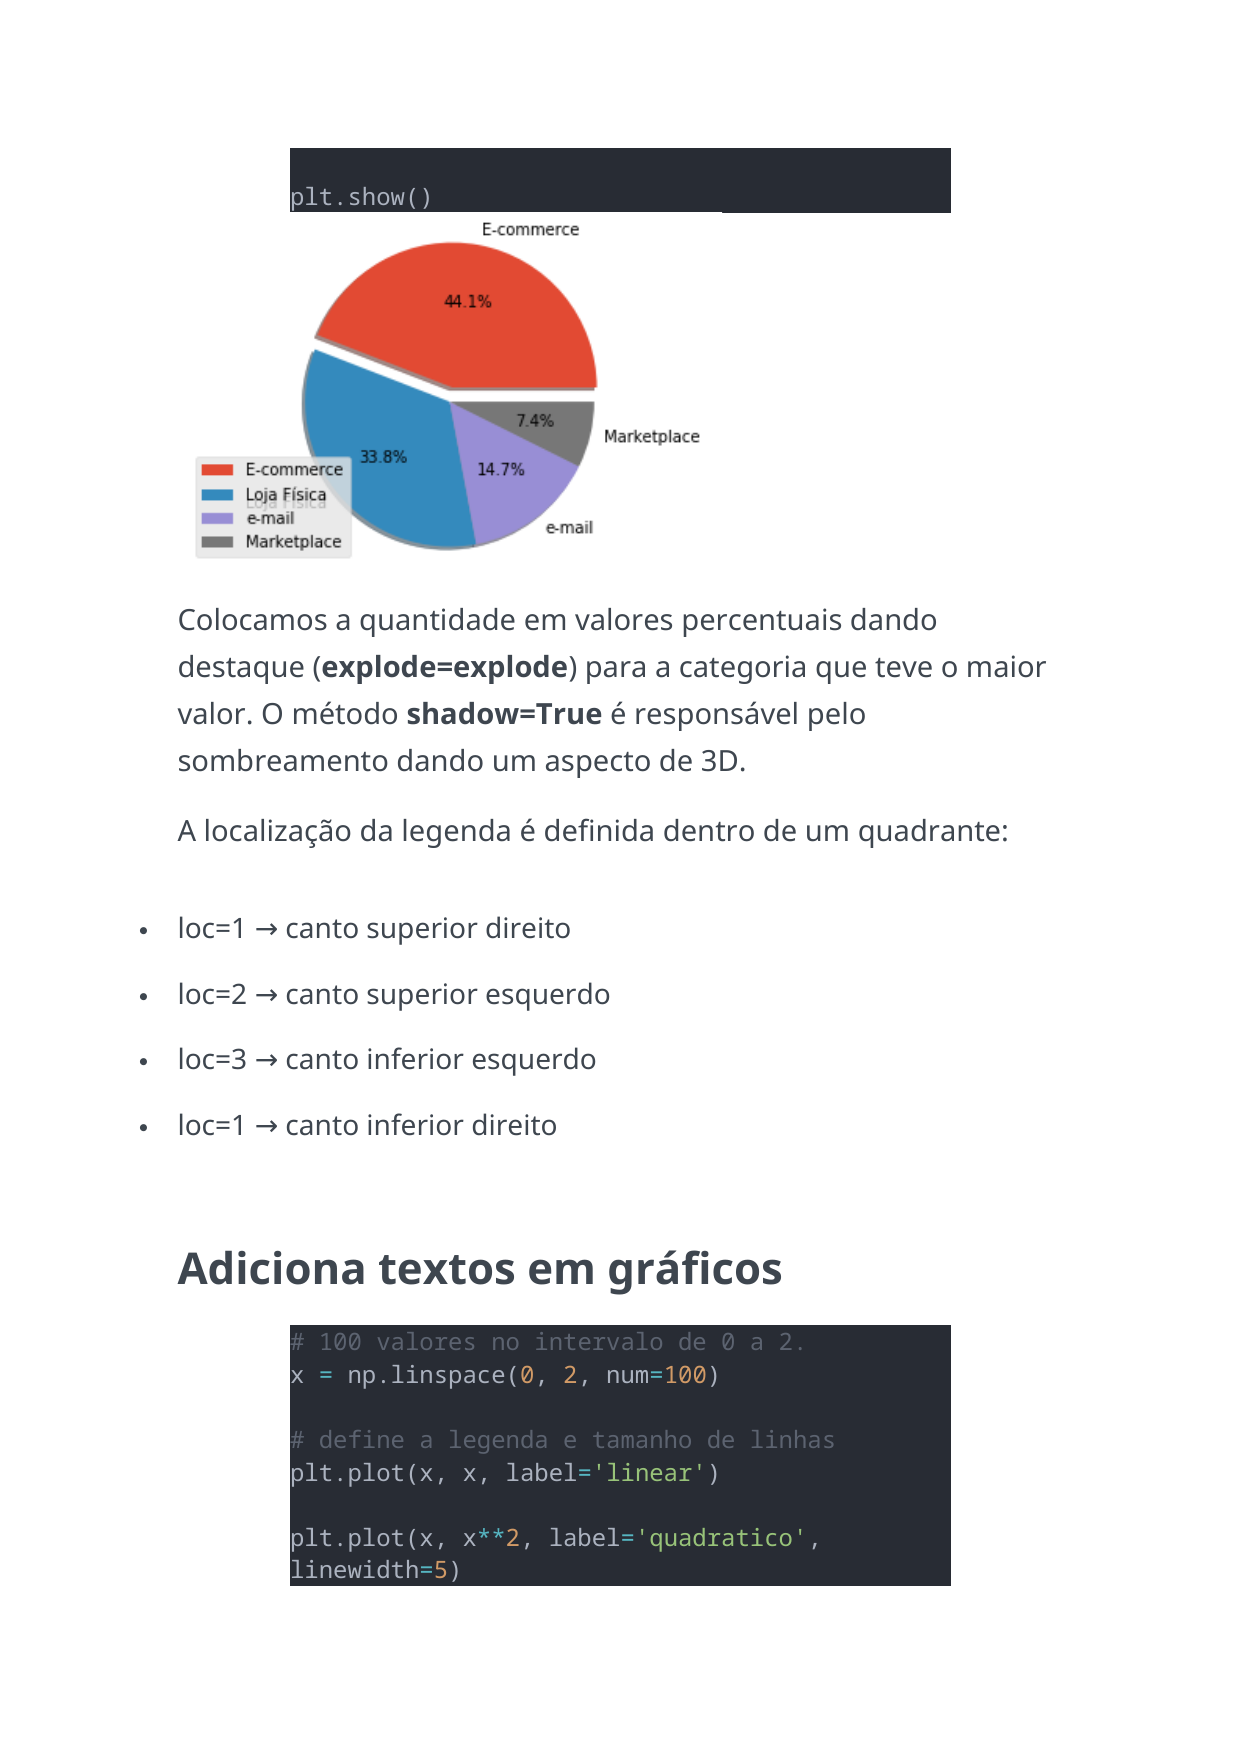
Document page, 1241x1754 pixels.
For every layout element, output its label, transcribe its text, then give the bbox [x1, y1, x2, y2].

text # define a legenda e tamanho de linhas [290, 1423, 951, 1455]
text plt.plot(x, x, label='linear') [290, 1455, 951, 1488]
list loc=3 → canto inferior esquerdo [140, 1031, 1063, 1078]
text Colocamos a quantidade em valores percentuais dando destaque (explode=explode) para a categoria que teve o maior valor. O método shadow=True é responsável pelo sombreamento dando um aspecto de 3D. [177, 592, 1063, 779]
text plt.show() [290, 180, 951, 213]
text # 100 valores no intervalo de 0 a 2. [290, 1325, 951, 1358]
text x = np.linspace(0, 2, num=100) [290, 1358, 951, 1390]
list loc=2 → canto superior esquerdo [140, 965, 1063, 1012]
list loc=1 → canto superior direito [140, 900, 1063, 947]
text A localização da legenda é definida dentro de um quadrante: [177, 803, 1063, 850]
list loc=1 → canto inferior direito [140, 1097, 1063, 1143]
picture [177, 212, 723, 576]
text Adiciona textos em gráficos [177, 1237, 1063, 1297]
text plt.plot(x, x**2, label='quadratico', linewidth=5) [290, 1521, 951, 1586]
